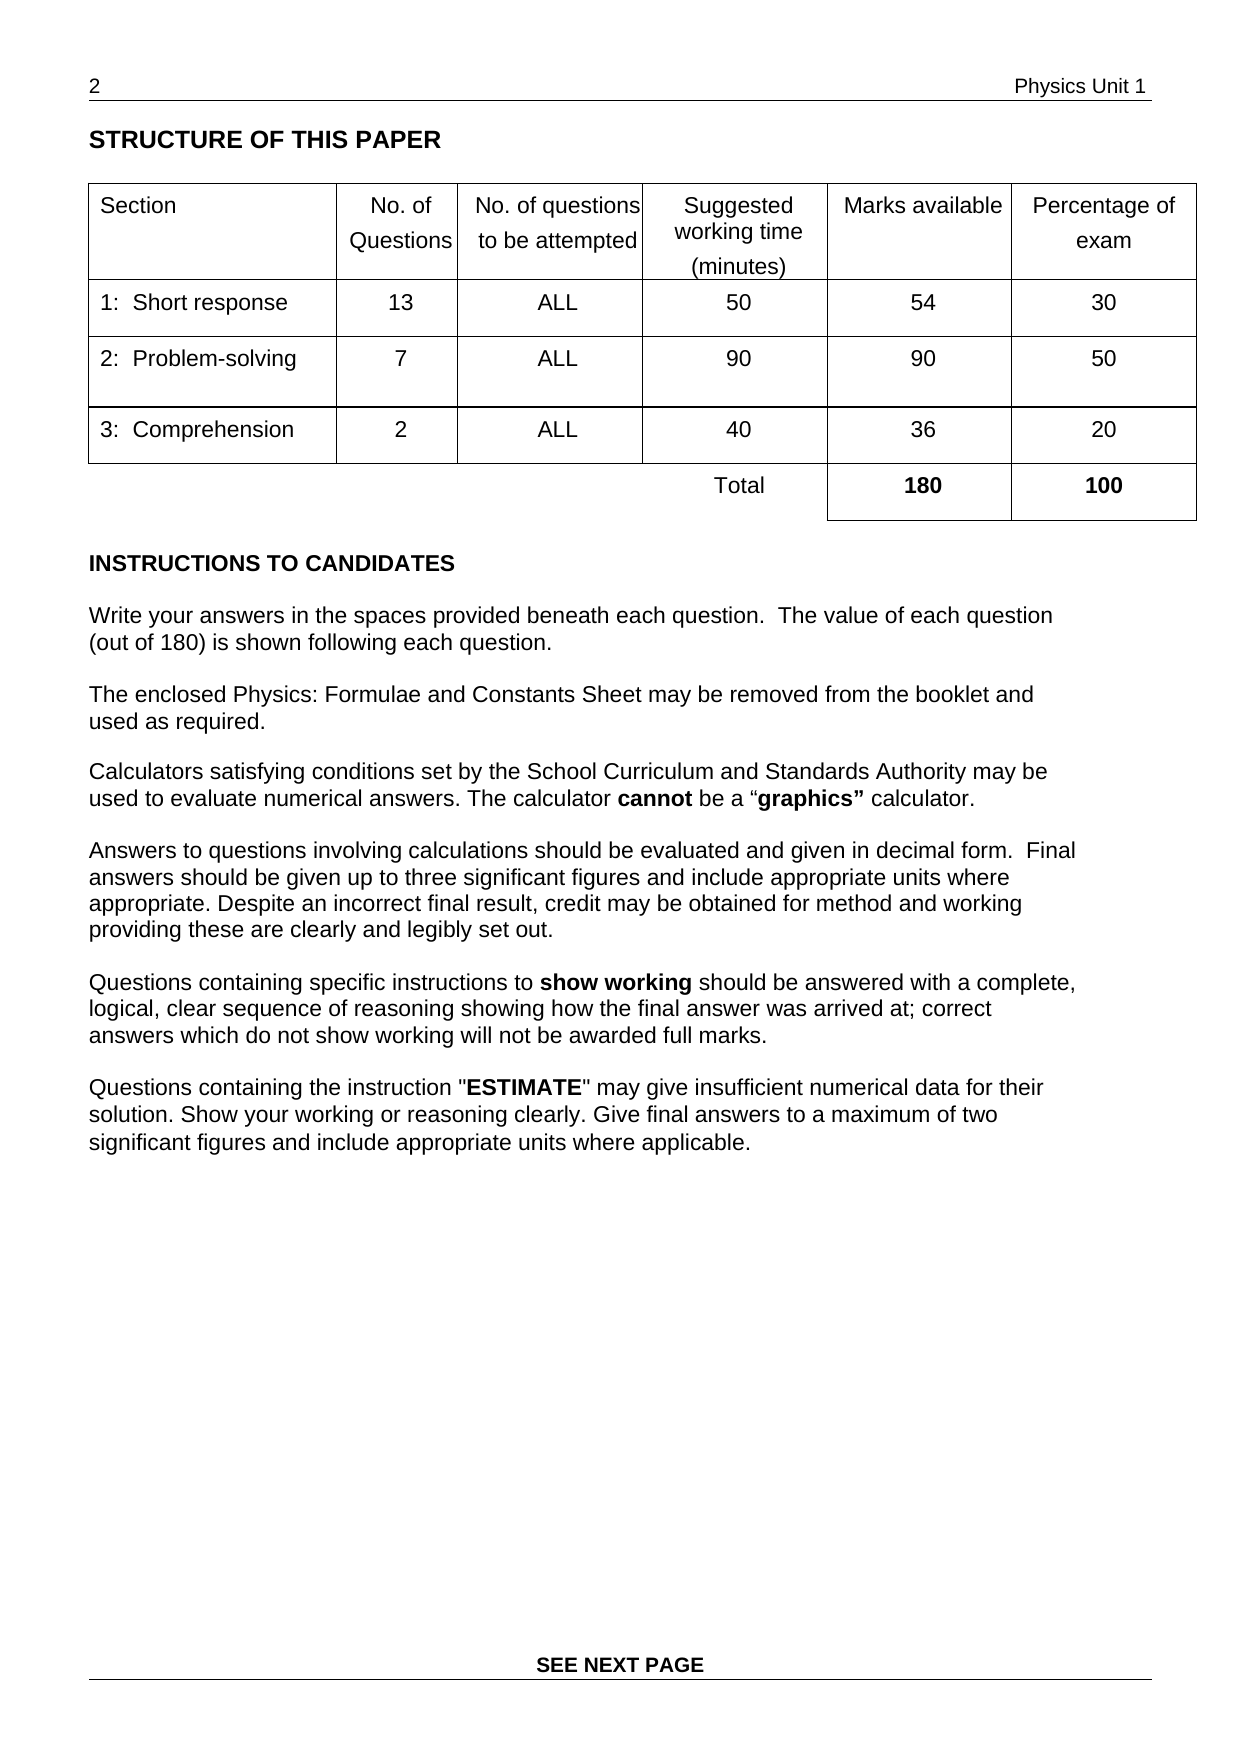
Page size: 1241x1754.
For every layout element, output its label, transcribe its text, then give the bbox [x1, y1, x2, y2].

table_header No. of Questions [337, 184, 457, 279]
text Answers to questions involving calculations should be evaluated and given in decimal form. Final answers should be given up to three significant figures and include appropriate units where appropriate. Despite an incorrect final result, credit may be obtained for method and working providing these are clearly and legibly set out. [89, 837, 1077, 943]
text The enclosed Physics: Formulae and Constants Sheet may be removed from the booklet and used as required. [89, 681, 1077, 734]
text Calculators satisfying conditions set by the School Curriculum and Standards Authority may be used to evaluate numerical answers. The calculator cannot be a “graphics” calculator. [89, 758, 1077, 811]
table_cell ALL [458, 408, 642, 463]
table_cell 36 [828, 408, 1011, 463]
table_cell 2: Problem-solving [89, 337, 336, 406]
table_cell 50 [1012, 337, 1196, 406]
table_cell 180 [828, 464, 1011, 520]
table_cell 40 [643, 408, 827, 463]
table_cell 90 [643, 337, 827, 406]
table_cell 2 [337, 408, 457, 463]
text INSTRUCTIONS TO CANDIDATES [89, 549, 1077, 576]
table_cell ALL [458, 280, 642, 336]
table_cell 13 [337, 280, 457, 336]
table_cell 1: Short response [89, 280, 336, 336]
table_header Suggested working time (minutes) [643, 184, 827, 279]
text Questions containing specific instructions to show working should be answered with a complete, logical, clear sequence of reasoning showing how the final answer was arrived at; correct answers which do not show working will not be awarded full marks. [89, 969, 1077, 1048]
table_header No. of questions to be attempted [458, 184, 642, 279]
table_cell 3: Comprehension [89, 408, 336, 463]
table_cell Total [644, 464, 827, 520]
table_cell 54 [828, 280, 1011, 336]
text Write your answers in the spaces provided beneath each question. The value of each question (out of 180) is shown following each question. [89, 602, 1077, 655]
table_header Percentage of exam [1012, 184, 1196, 279]
table_cell 90 [828, 337, 1011, 406]
text STRUCTURE OF THIS PAPER [89, 125, 1077, 154]
table_cell 7 [337, 337, 457, 406]
table_cell 100 [1012, 464, 1196, 520]
table_cell 30 [1012, 280, 1196, 336]
table_cell ALL [458, 337, 642, 406]
text Questions containing the instruction "ESTIMATE" may give insufficient numerical data for their solution. Show your working or reasoning clearly. Give final answers to a maximum of two significant figures and include appropriate units where applicable. [89, 1074, 1077, 1156]
table_header Section [89, 184, 336, 279]
table_cell 20 [1012, 408, 1196, 463]
table_cell 50 [643, 280, 827, 336]
table_header Marks available [828, 184, 1011, 279]
